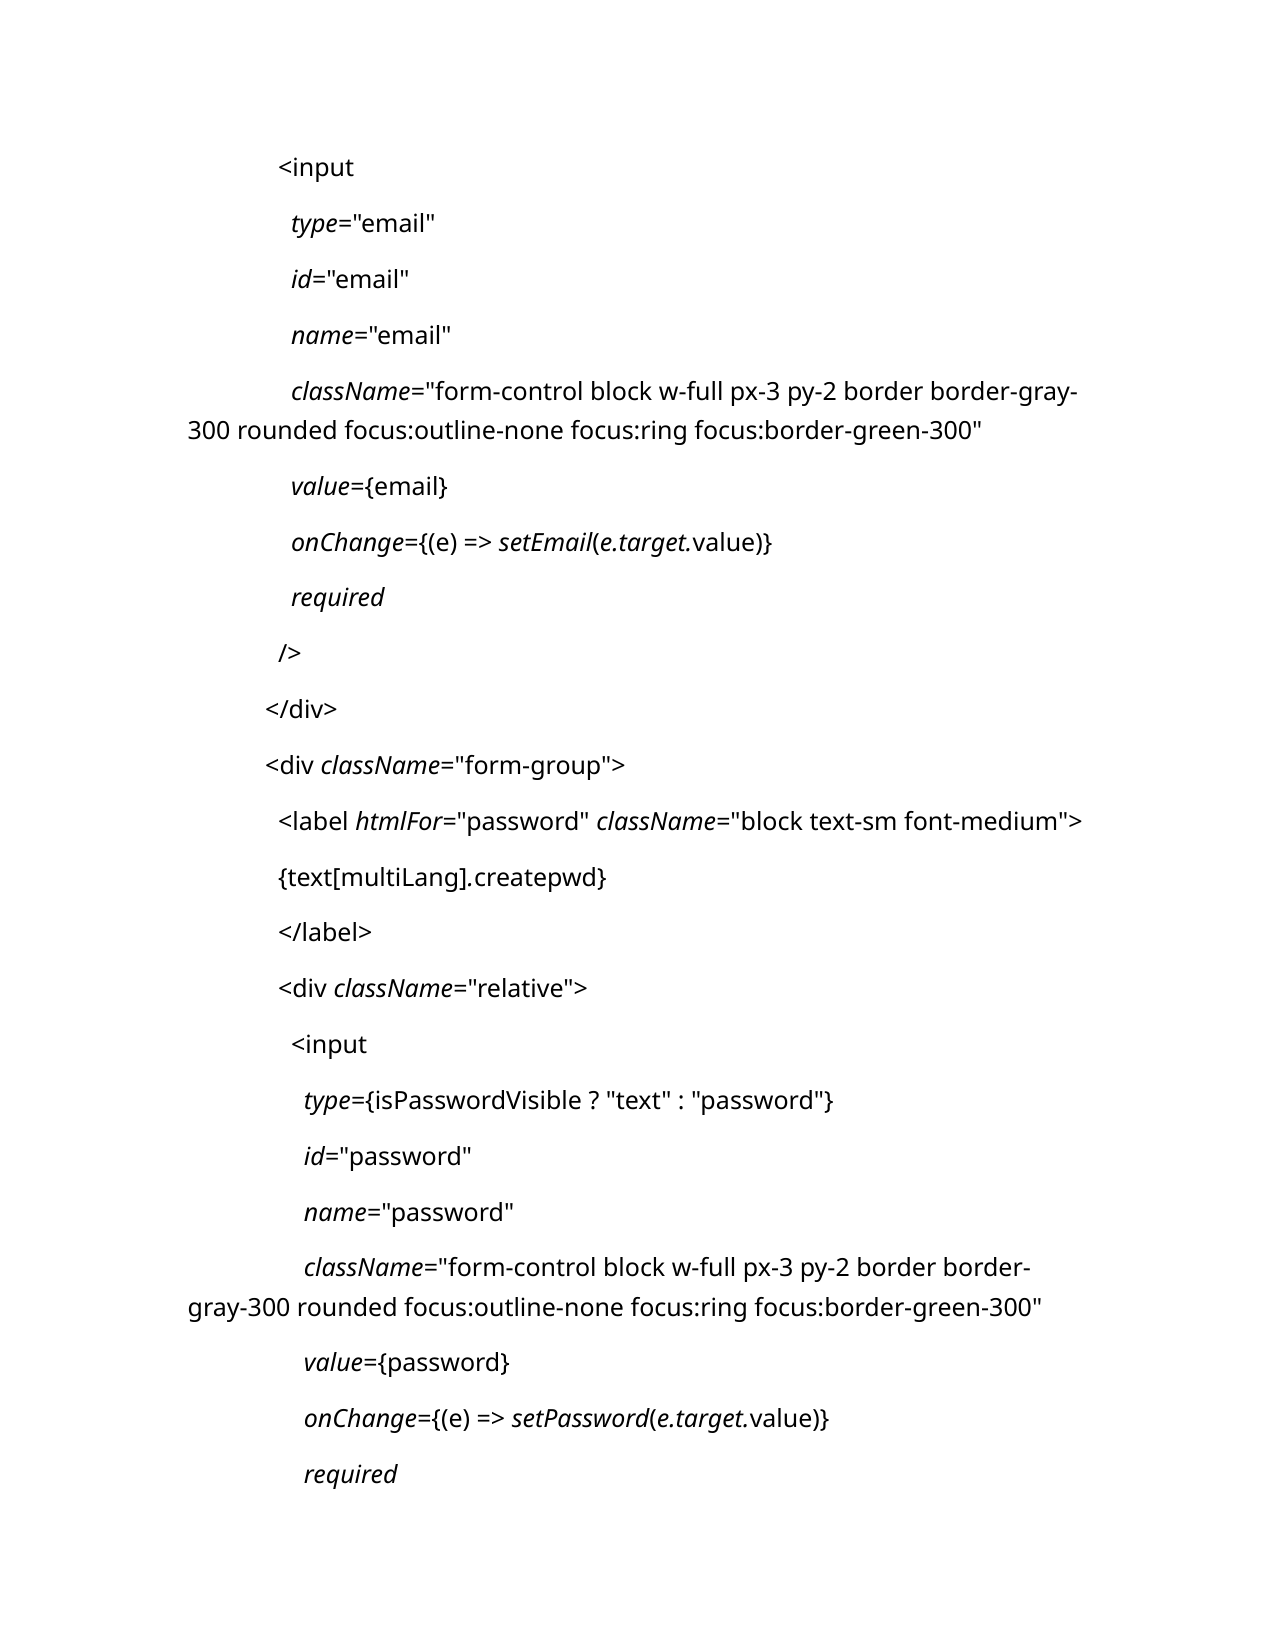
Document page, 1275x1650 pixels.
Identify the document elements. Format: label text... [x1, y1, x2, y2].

text name="password" [187, 1194, 1087, 1228]
text </label> [187, 915, 1087, 949]
text onChange={(e) => setEmail(e.target.value)} [187, 524, 1087, 558]
text type="email" [187, 206, 1087, 240]
text className="form-control block w-full px-3 py-2 border border-gray-300 rounded focus:outline-none focus:ring focus:border-green-300" [187, 373, 1087, 447]
text <div className="form-group"> [187, 747, 1087, 782]
text <input [187, 1027, 1087, 1061]
text value={email} [187, 468, 1087, 502]
text /> [187, 636, 1087, 670]
text {text[multiLang].createpwd} [187, 859, 1087, 893]
text required [187, 1457, 1087, 1491]
text required [187, 580, 1087, 614]
text className="form-control block w-full px-3 py-2 border border-gray-300 rounded focus:outline-none focus:ring focus:border-green-300" [187, 1250, 1087, 1323]
text id="email" [187, 262, 1087, 296]
text name="email" [187, 317, 1087, 352]
text id="password" [187, 1138, 1087, 1172]
text </div> [187, 692, 1087, 726]
text value={password} [187, 1345, 1087, 1379]
text <input [187, 150, 1087, 184]
text onChange={(e) => setPassword(e.target.value)} [187, 1401, 1087, 1435]
text type={isPasswordVisible ? "text" : "password"} [187, 1082, 1087, 1117]
text <div className="relative"> [187, 971, 1087, 1005]
text <label htmlFor="password" className="block text-sm font-medium"> [187, 803, 1087, 837]
